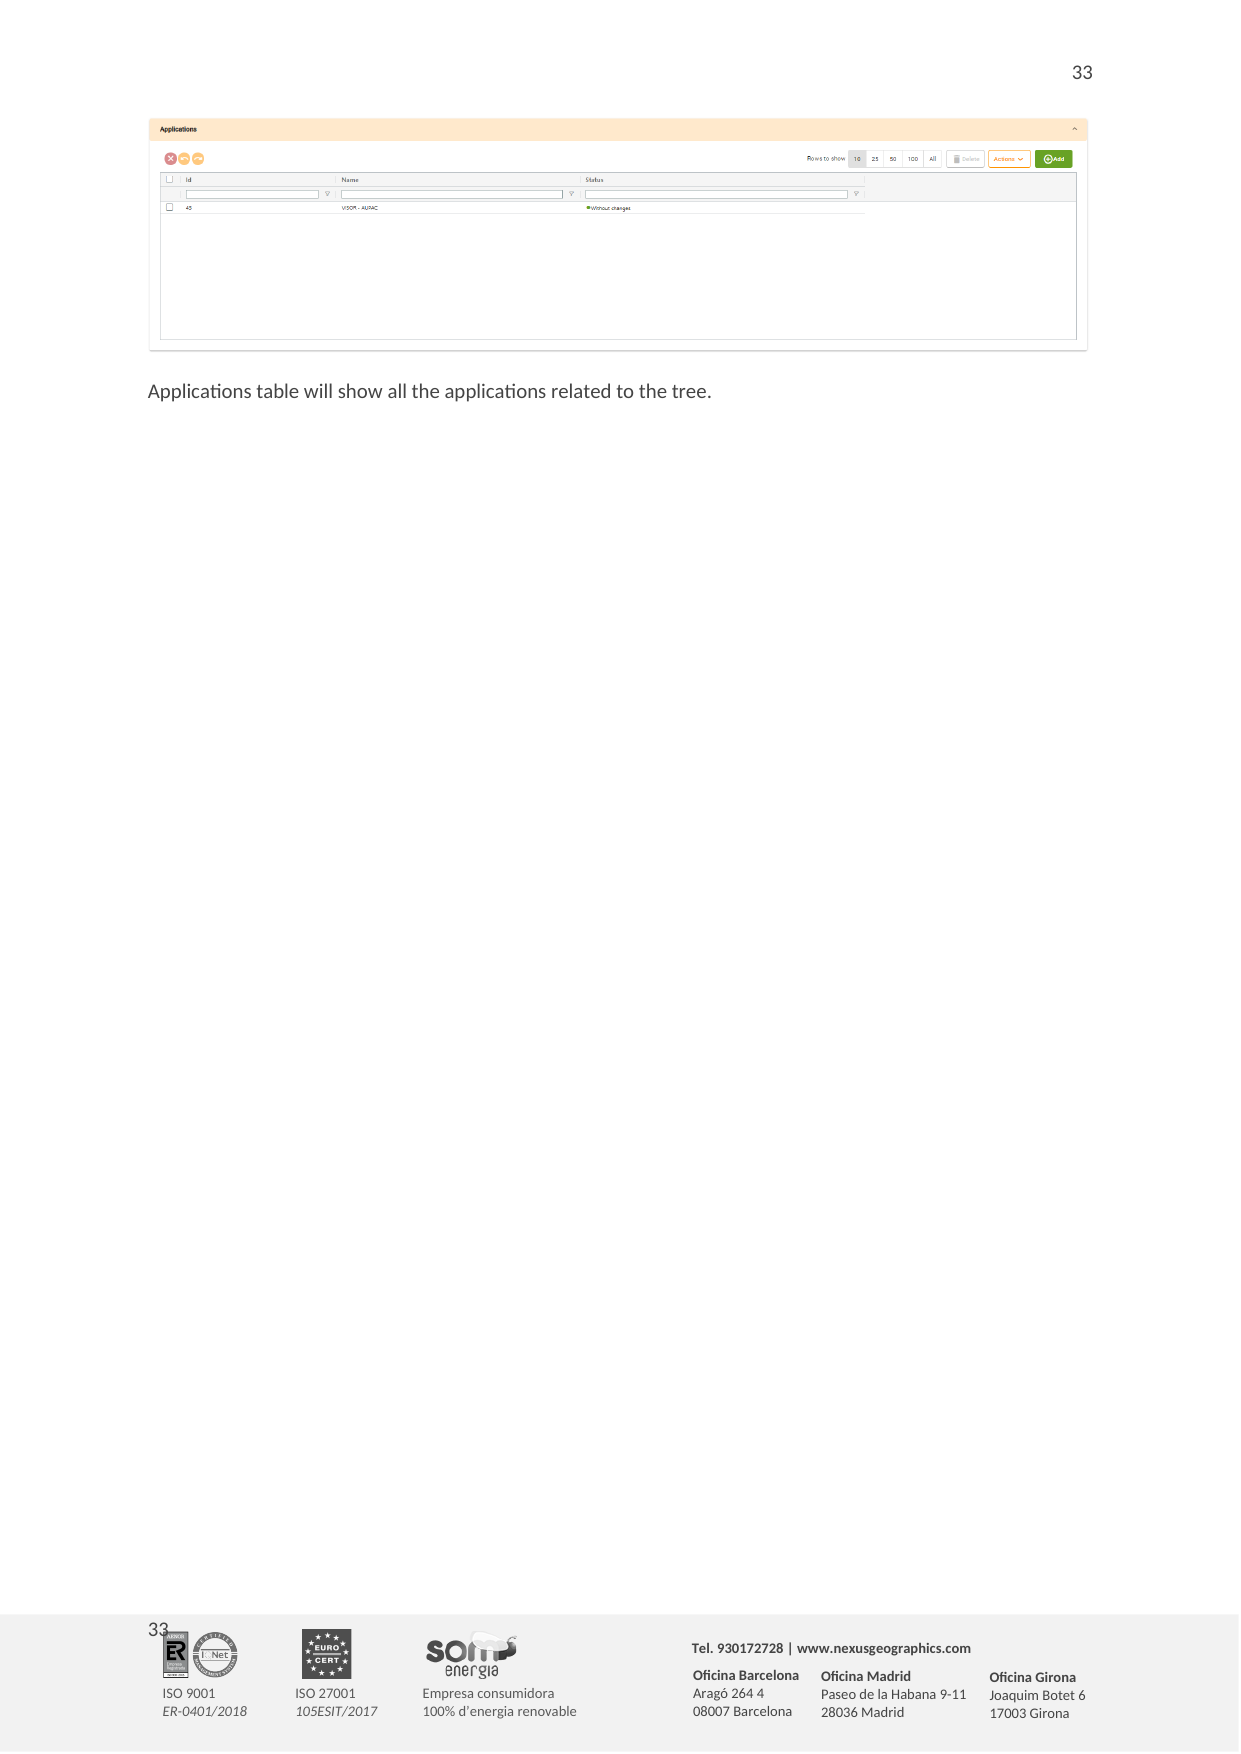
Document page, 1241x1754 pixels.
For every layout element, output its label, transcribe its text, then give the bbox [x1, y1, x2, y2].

picture [147, 114, 1093, 354]
picture [302, 1629, 352, 1679]
picture [162, 1631, 239, 1679]
picture [426, 1631, 517, 1679]
text Applications table will show all the applications related to the tree. [148, 379, 1093, 404]
